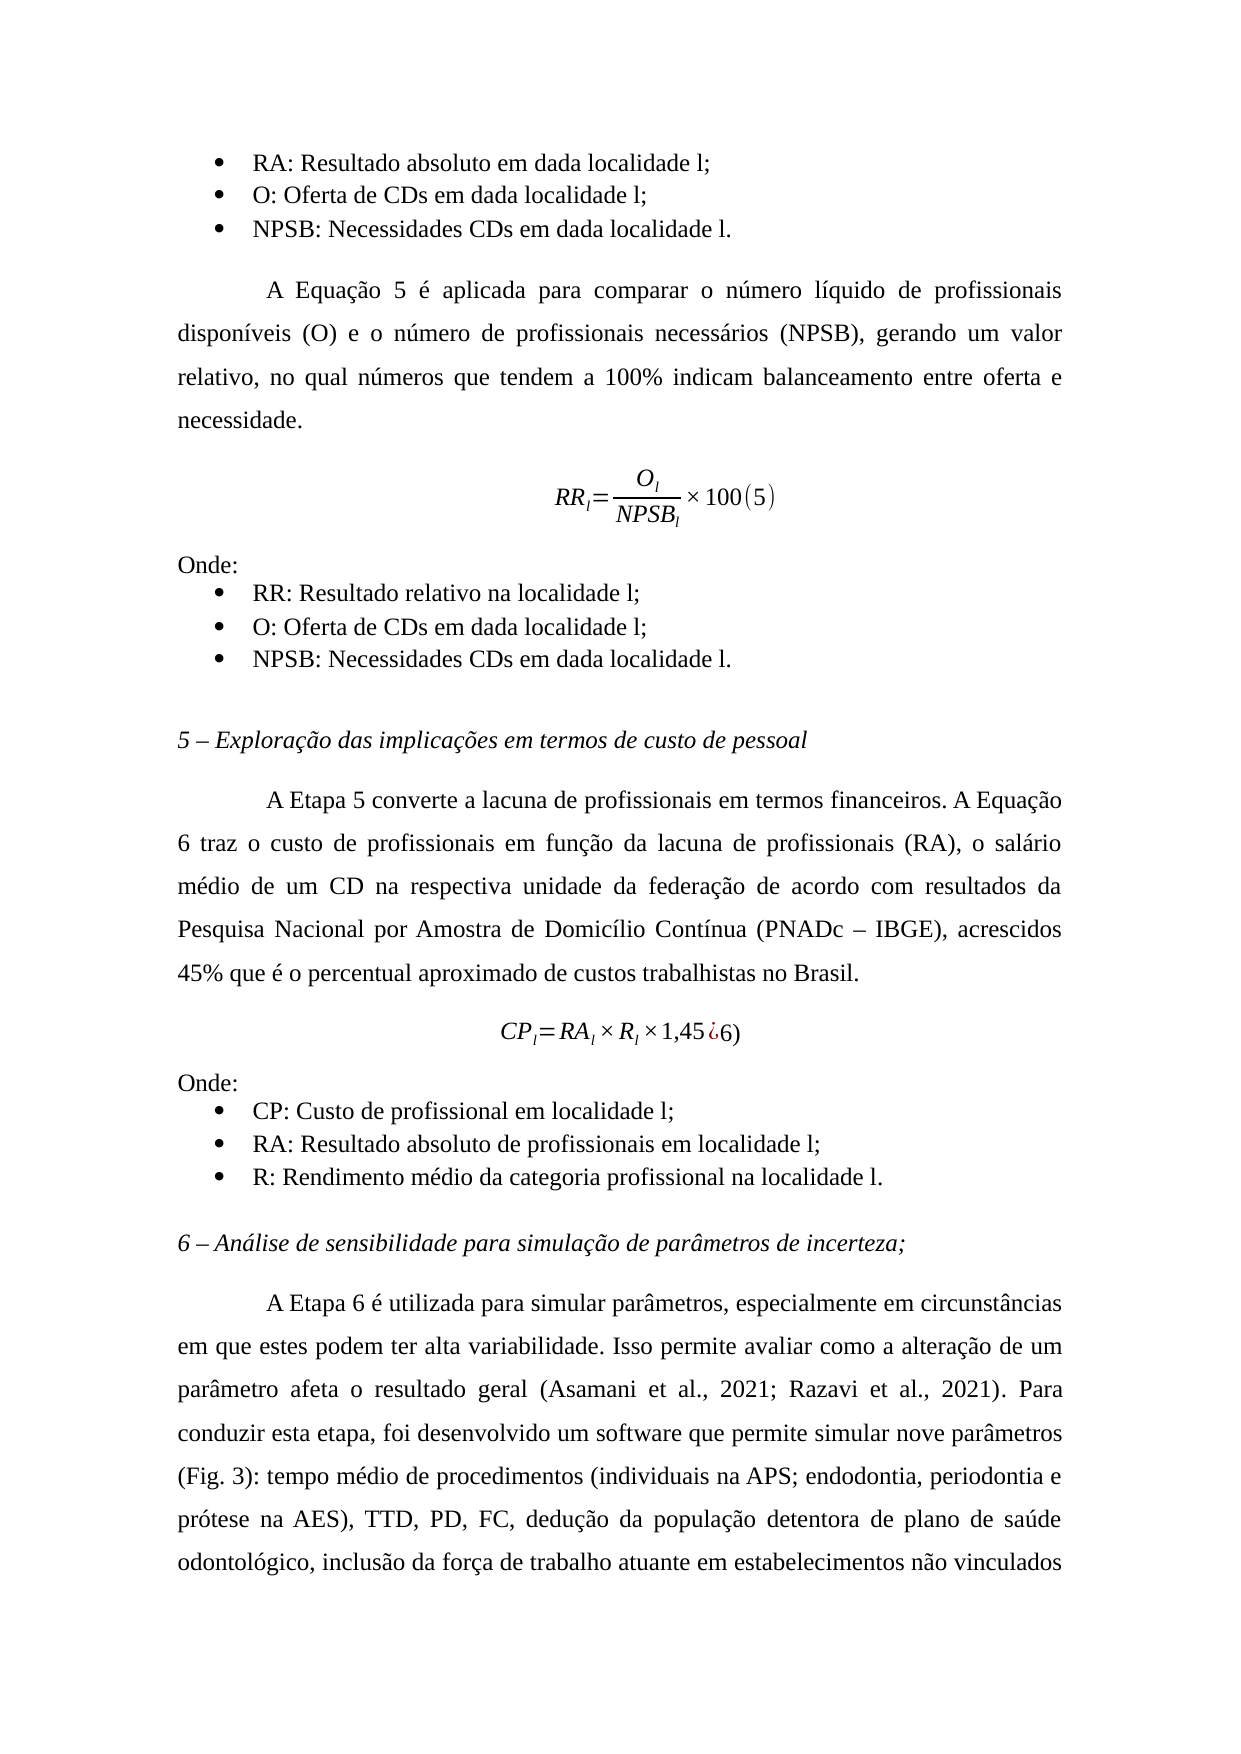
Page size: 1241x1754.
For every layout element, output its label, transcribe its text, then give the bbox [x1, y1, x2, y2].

text 6) [177, 1017, 1063, 1049]
text A Equação 5 é aplicada para comparar o número líquido de profissionais disponíveis (O) e o número de profissionais necessários (NPSB), gerando um valor relativo, no qual números que tendem a 100% indicam balanceamento entre oferta e necessidade. [177, 275, 1063, 433]
list RA: Resultado absoluto de profissionais em localidade l; [215, 1129, 1063, 1158]
text Onde: [177, 550, 1063, 578]
list R: Rendimento médio da categoria profissional na localidade l. [215, 1162, 1063, 1191]
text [177, 1288, 1063, 1576]
list CP: Custo de profissional em localidade l; [215, 1096, 1063, 1125]
list NPSB: Necessidades CDs em dada localidade l. [215, 644, 1063, 673]
list NPSB: Necessidades CDs em dada localidade l. [215, 214, 1063, 242]
list O: Oferta de CDs em dada localidade l; [215, 612, 1063, 640]
list O: Oferta de CDs em dada localidade l; [215, 181, 1063, 209]
text 5 – Exploração das implicações em termos de custo de pessoal [177, 725, 1063, 754]
list RR: Resultado relativo na localidade l; [215, 578, 1063, 607]
text A Etapa 5 converte a lacuna de profissionais em termos financeiros. A Equação 6 traz o custo de profissionais em função da lacuna de profissionais (RA), o salário médio de um CD na respectiva unidade da federação de acordo com resultados da Pesquisa Nacional por Amostra de Domicílio Contínua (PNADc – IBGE), acrescidos 45% que é o percentual aproximado de custos trabalhistas no Brasil. [177, 785, 1063, 986]
list RA: Resultado absoluto em dada localidade l; [215, 148, 1063, 176]
text 6 – Análise de sensibilidade para simulação de parâmetros de incerteza; [177, 1228, 1063, 1257]
text Onde: [177, 1068, 1063, 1096]
